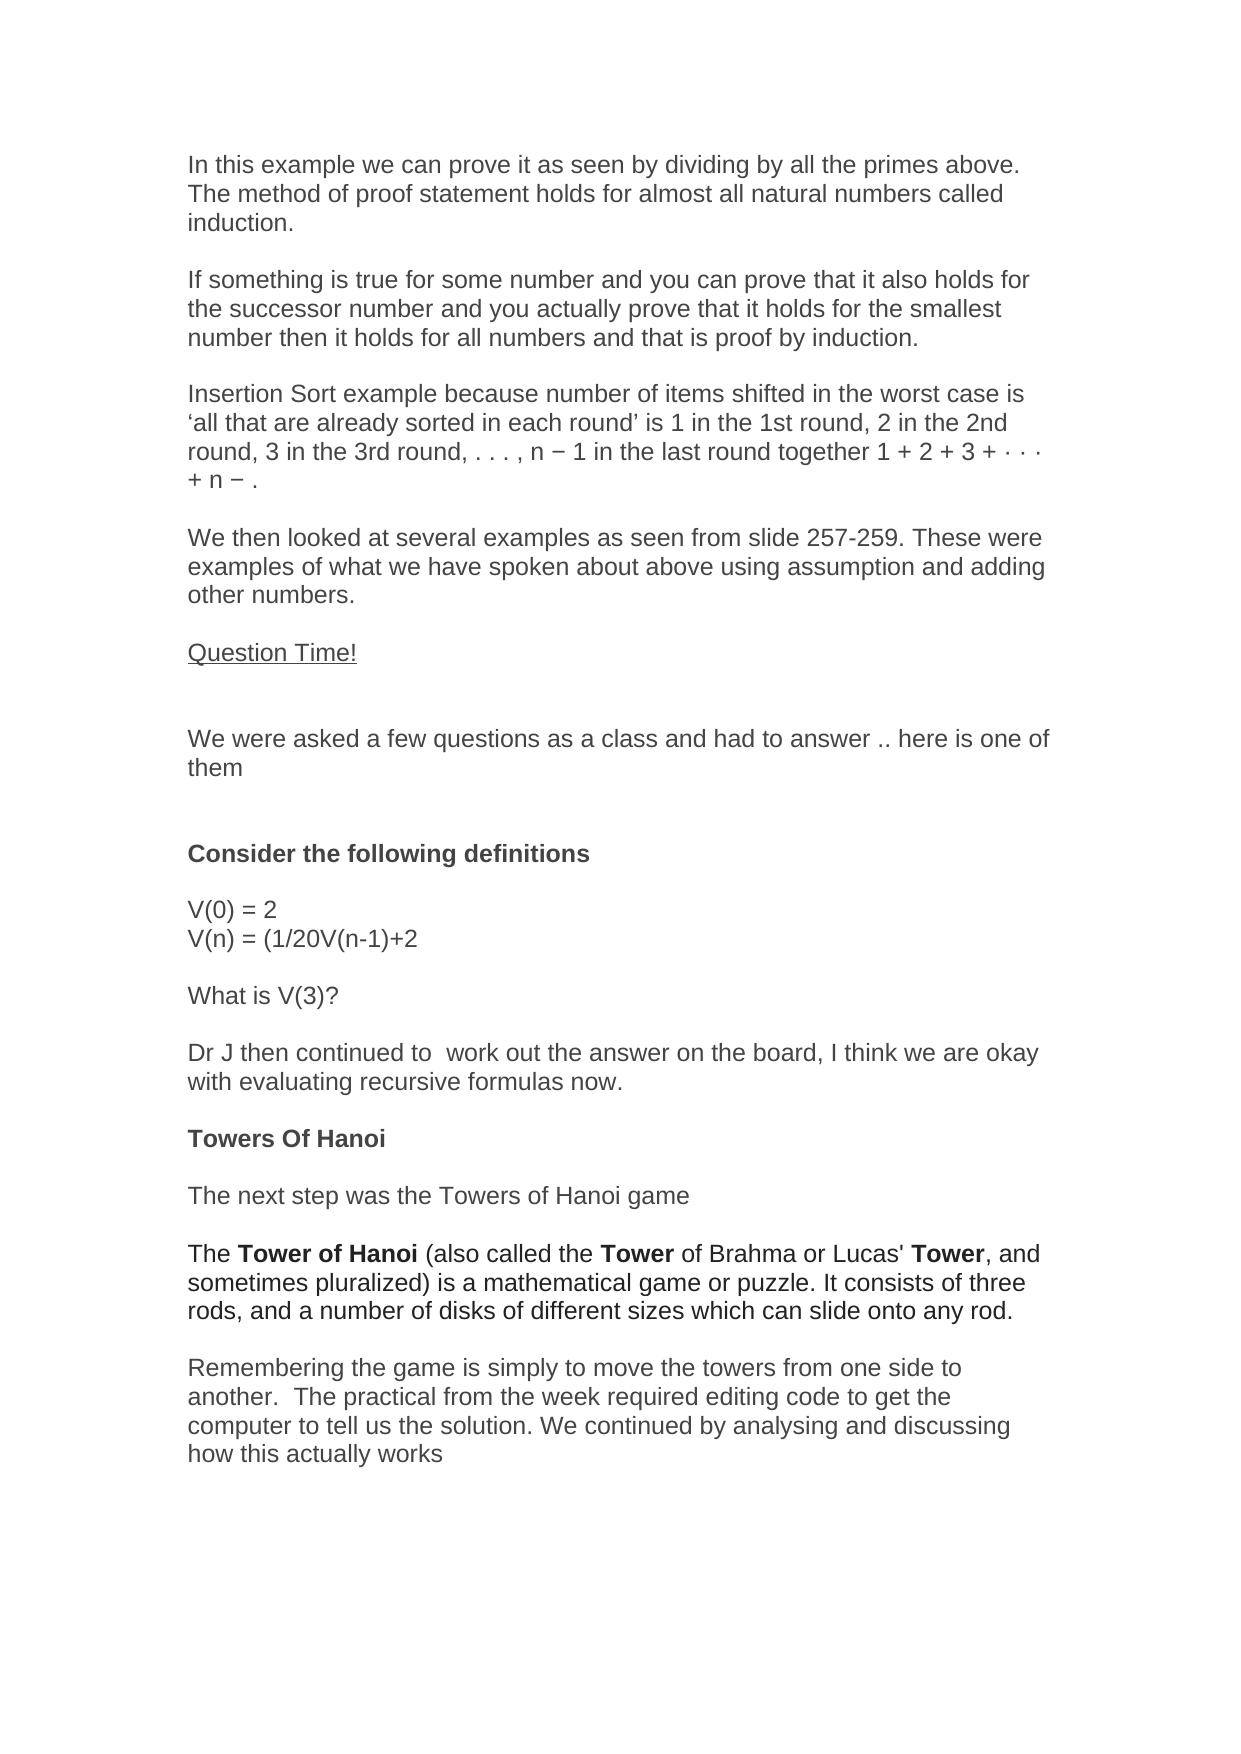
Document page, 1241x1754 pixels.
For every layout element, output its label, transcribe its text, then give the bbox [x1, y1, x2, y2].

text What is V(3)? Dr J then continued to work out the answer on the board, I think we are okay with evaluating recursive formulas now. [187, 981, 1053, 1096]
text Remembering the game is simply to move the towers from one side to another. The practical from the week required editing code to get the computer to tell us the solution. We continued by analysing and discussing how this actually works [187, 1353, 1053, 1468]
text Insertion Sort example because number of items shifted in the worst case is ‘all that are already sorted in each round’ is 1 in the 1st round, 2 in the 2nd round, 3 in the 3rd round, . . . , n − 1 in the last round together 1 + 2 + 3 + · · · + n − . We then looked at several examples as seen from slide 257-259. These were examples of what we have spoken about above using assumption and adding other numbers. Question Time! We were asked a few questions as a class and had to answer .. here is one of them [187, 379, 1053, 782]
text Consider the following definitions [187, 810, 1053, 867]
text V(0) = 2 V(n) = (1/20V(n-1)+2 [187, 895, 1053, 953]
text Towers Of Hanoi The next step was the Towers of Hanoi game The Tower of Hanoi (also called the Tower of Brahma or Lucas' Tower, and sometimes pluralized) is a mathematical game or puzzle. It consists of three rods, and a number of disks of different sizes which can slide onto any rod. [187, 1124, 1053, 1325]
text In this example we can prove it as seen by dividing by all the primes above. The method of proof statement holds for almost all natural numbers called induction. If something is true for some number and you can prove that it also holds for the successor number and you actually prove that it holds for the smallest number then it holds for all numbers and that is proof by induction. [187, 150, 1053, 351]
